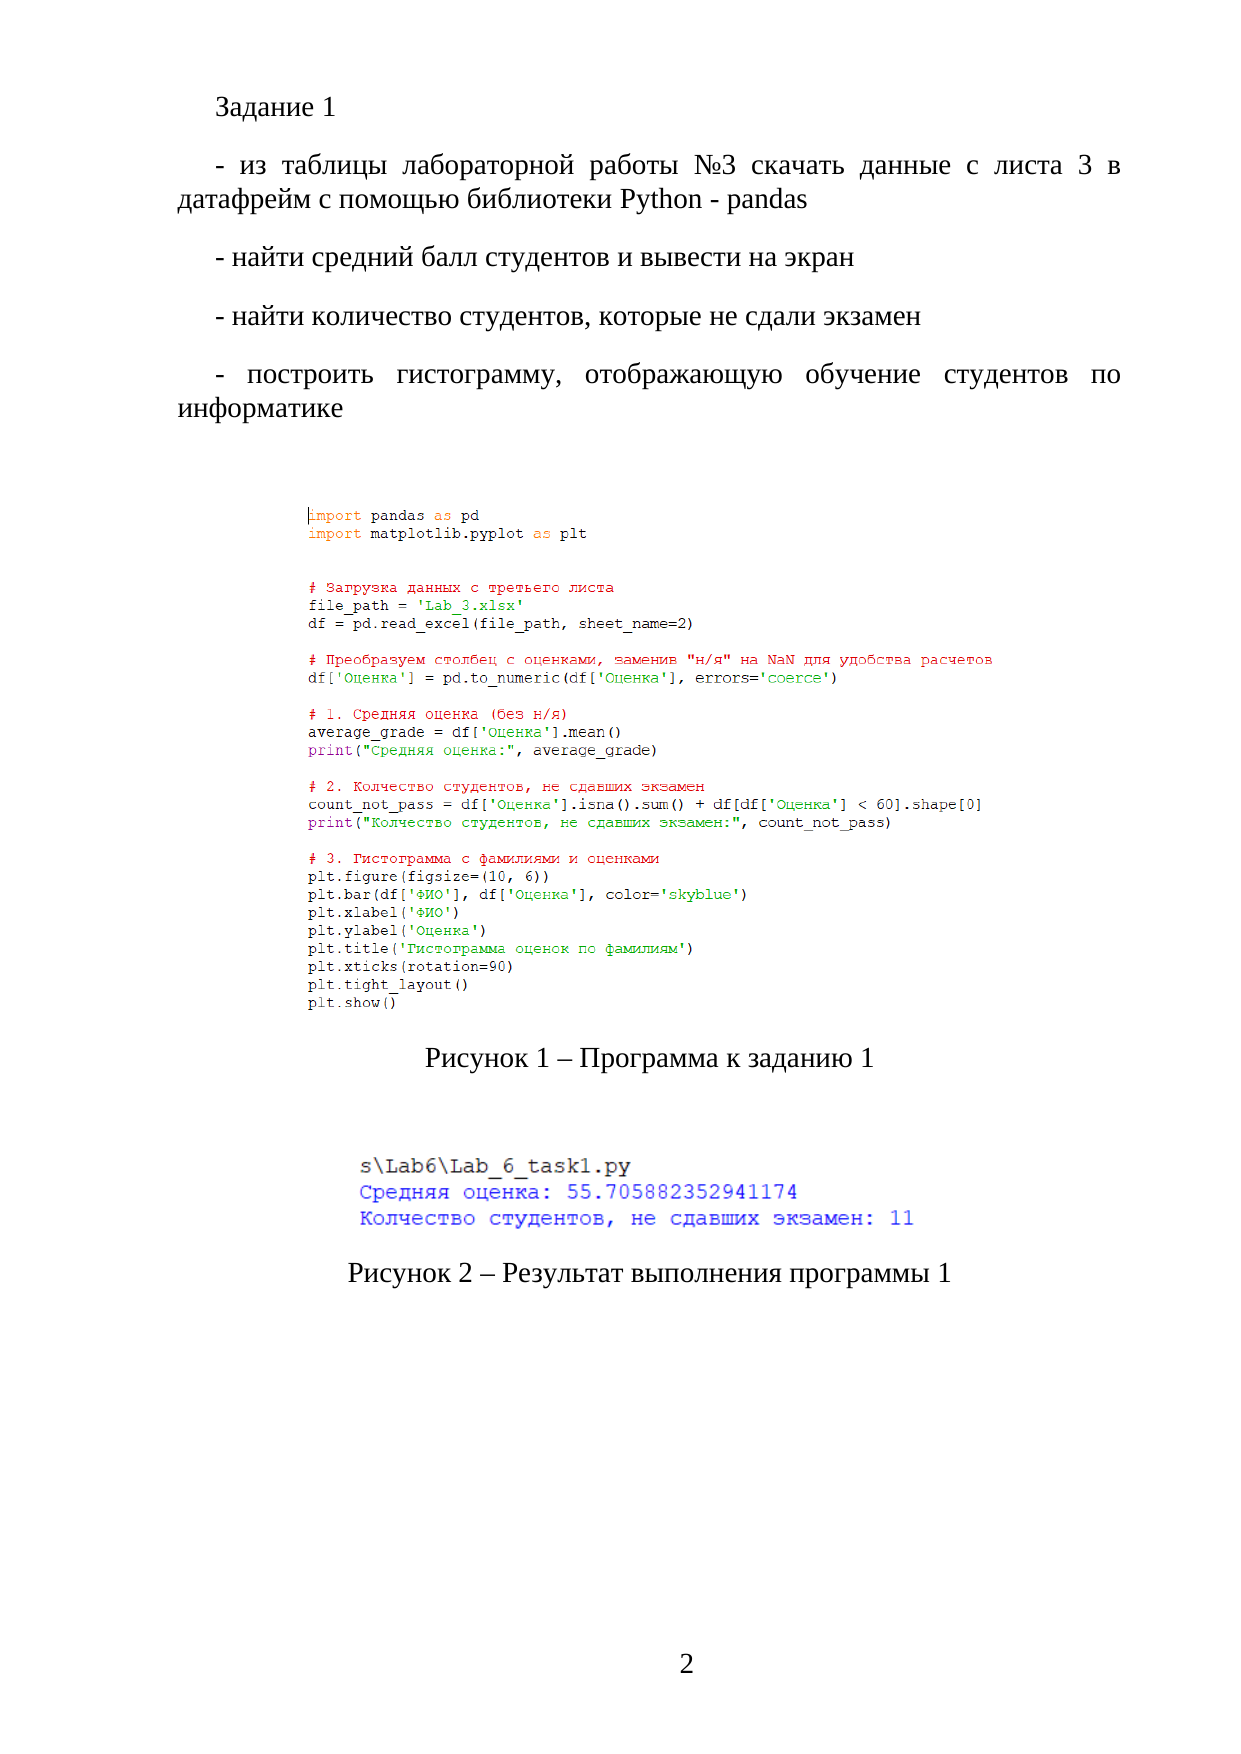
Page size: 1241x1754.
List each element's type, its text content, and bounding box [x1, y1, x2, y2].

text - найти количество студентов, которые не сдали экзамен [177, 298, 1122, 331]
text - из таблицы лабораторной работы №3 скачать данные с листа 3 в датафрейм с помощью библиотеки Python - pandas [177, 147, 1122, 214]
text - найти средний балл студентов и вывести на экран [177, 239, 1122, 273]
picture [303, 507, 996, 1016]
text Рисунок 2 – Результат выполнения программы 1 [177, 1255, 1122, 1288]
text Задание 1 [177, 89, 1122, 122]
text Рисунок 1 – Программа к заданию 1 [177, 1041, 1122, 1074]
picture [353, 1157, 946, 1230]
text - построить гистограмму, отображающую обучение студентов по информатике [177, 356, 1122, 423]
